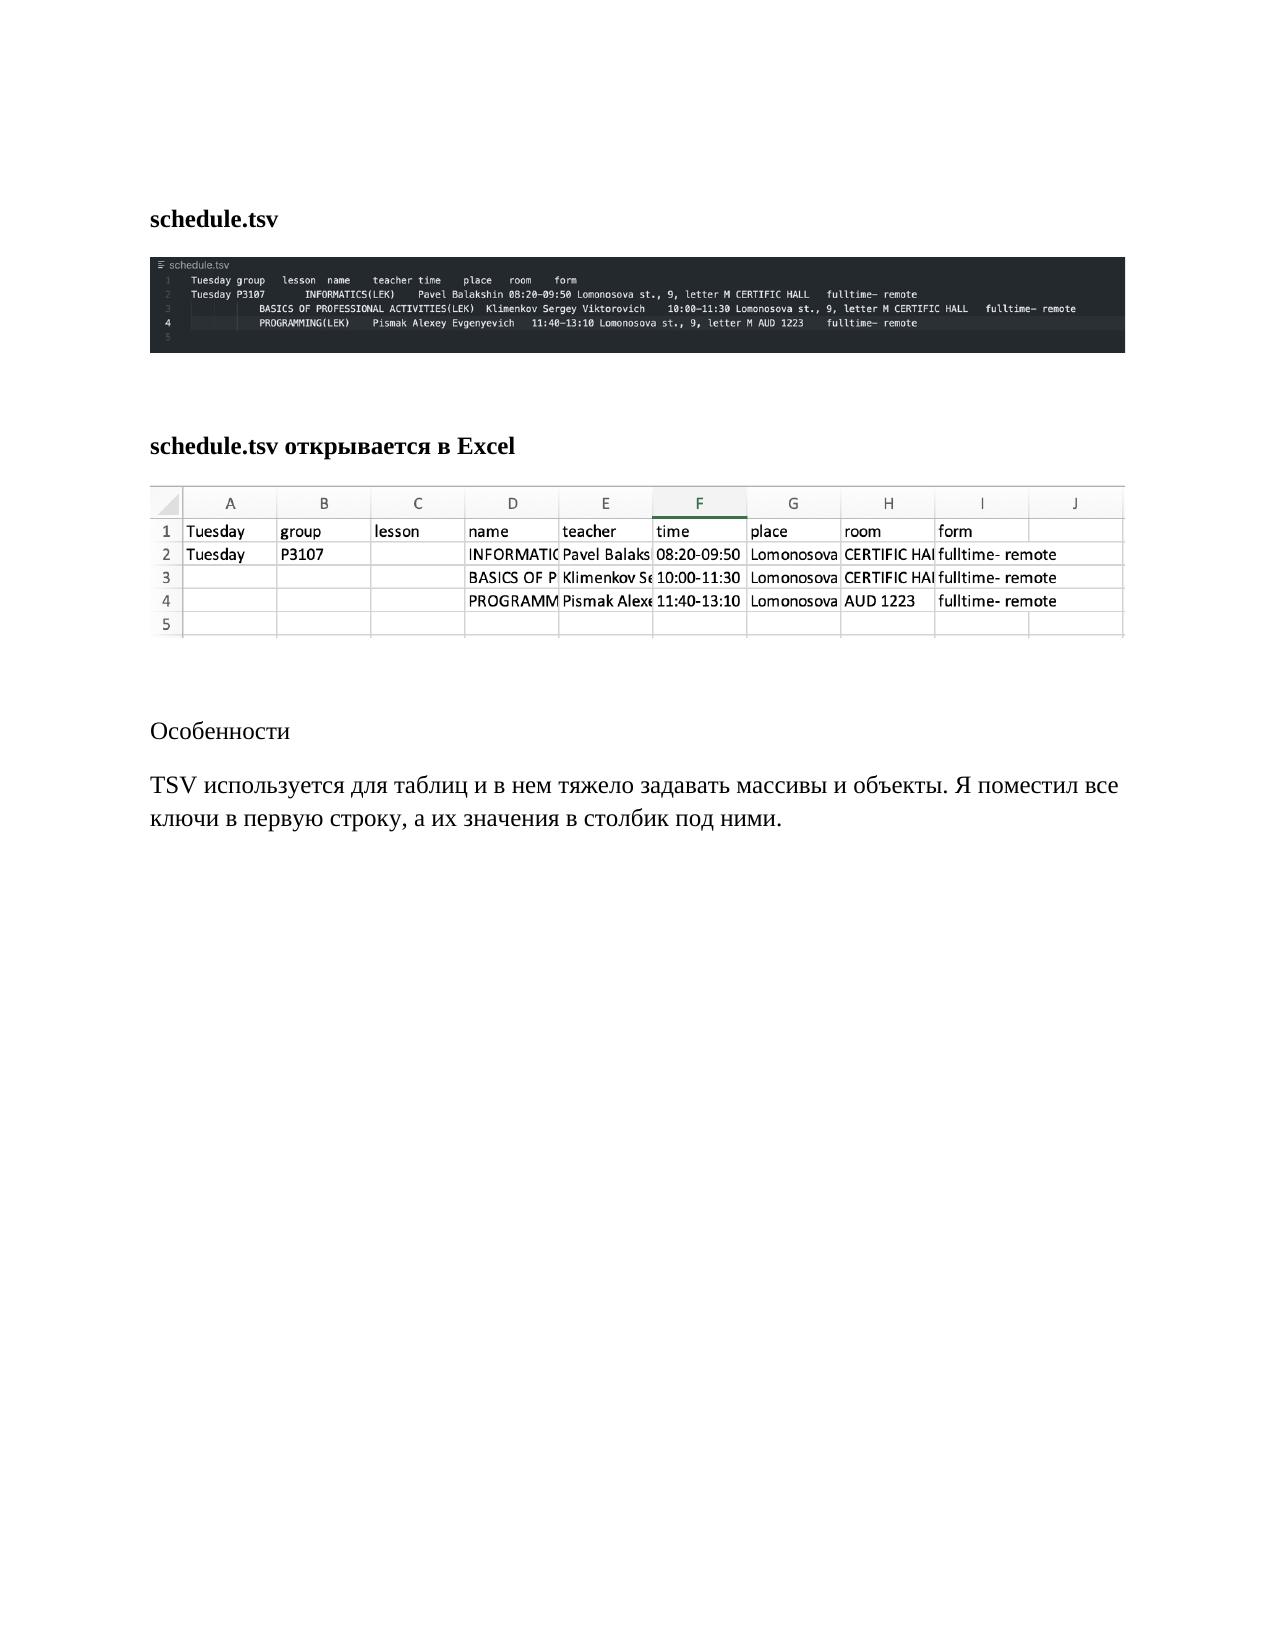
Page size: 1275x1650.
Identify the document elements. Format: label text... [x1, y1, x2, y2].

text schedule.tsv [150, 204, 1125, 233]
text schedule.tsv открывается в Excel [150, 431, 1125, 460]
picture [150, 257, 1125, 353]
picture [150, 485, 1125, 638]
text Особенности [150, 716, 1125, 745]
text TSV используется для таблиц и в нем тяжело задавать массивы и объекты. Я поместил все ключи в первую строку, а их значения в столбик под ними. [150, 770, 1125, 832]
